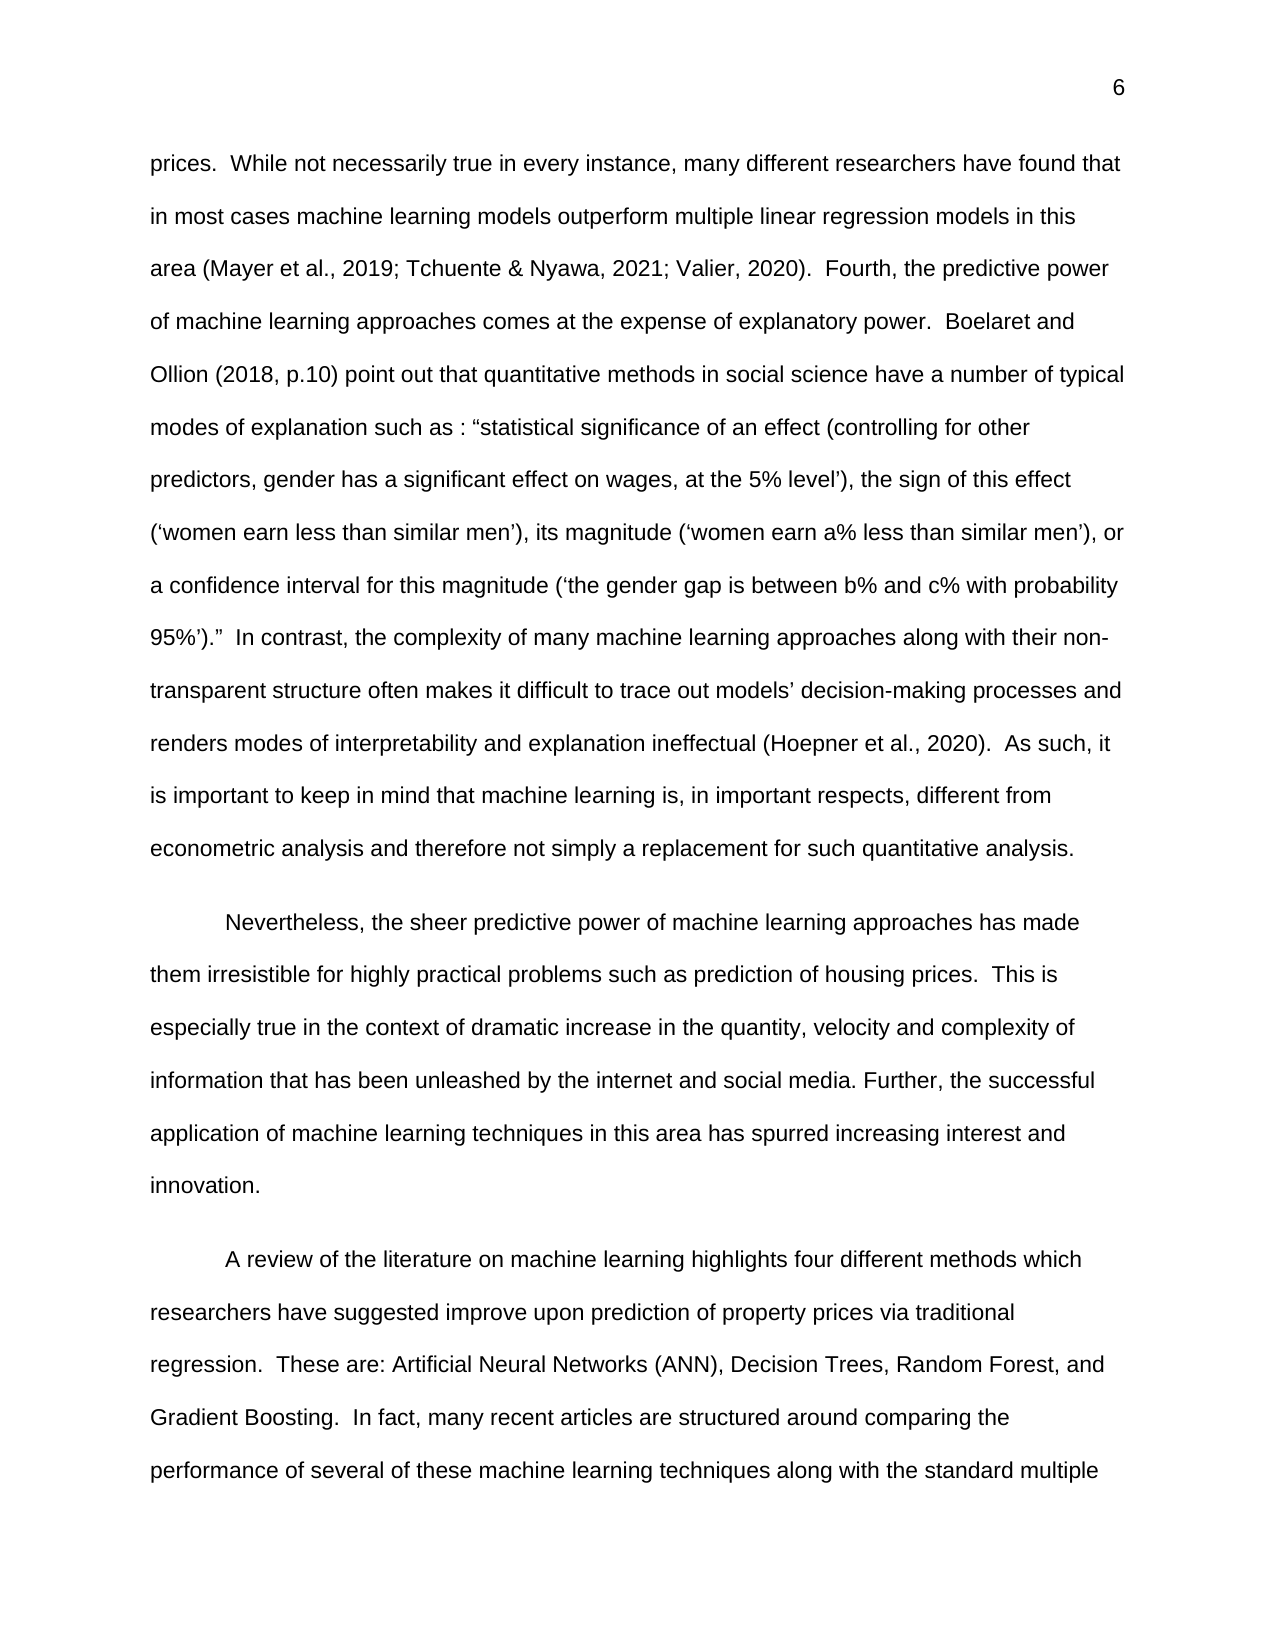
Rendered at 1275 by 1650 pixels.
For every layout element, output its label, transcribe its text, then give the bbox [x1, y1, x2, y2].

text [150, 1246, 1125, 1483]
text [150, 150, 1125, 862]
text Nevertheless, the sheer predictive power of machine learning approaches has made them irresistible for highly practical problems such as prediction of housing prices. This is especially true in the context of dramatic increase in the quantity, velocity and complexity of information that has been unleashed by the internet and social media. Further, the successful application of machine learning techniques in this area has spurred increasing interest and innovation. [150, 909, 1125, 1199]
